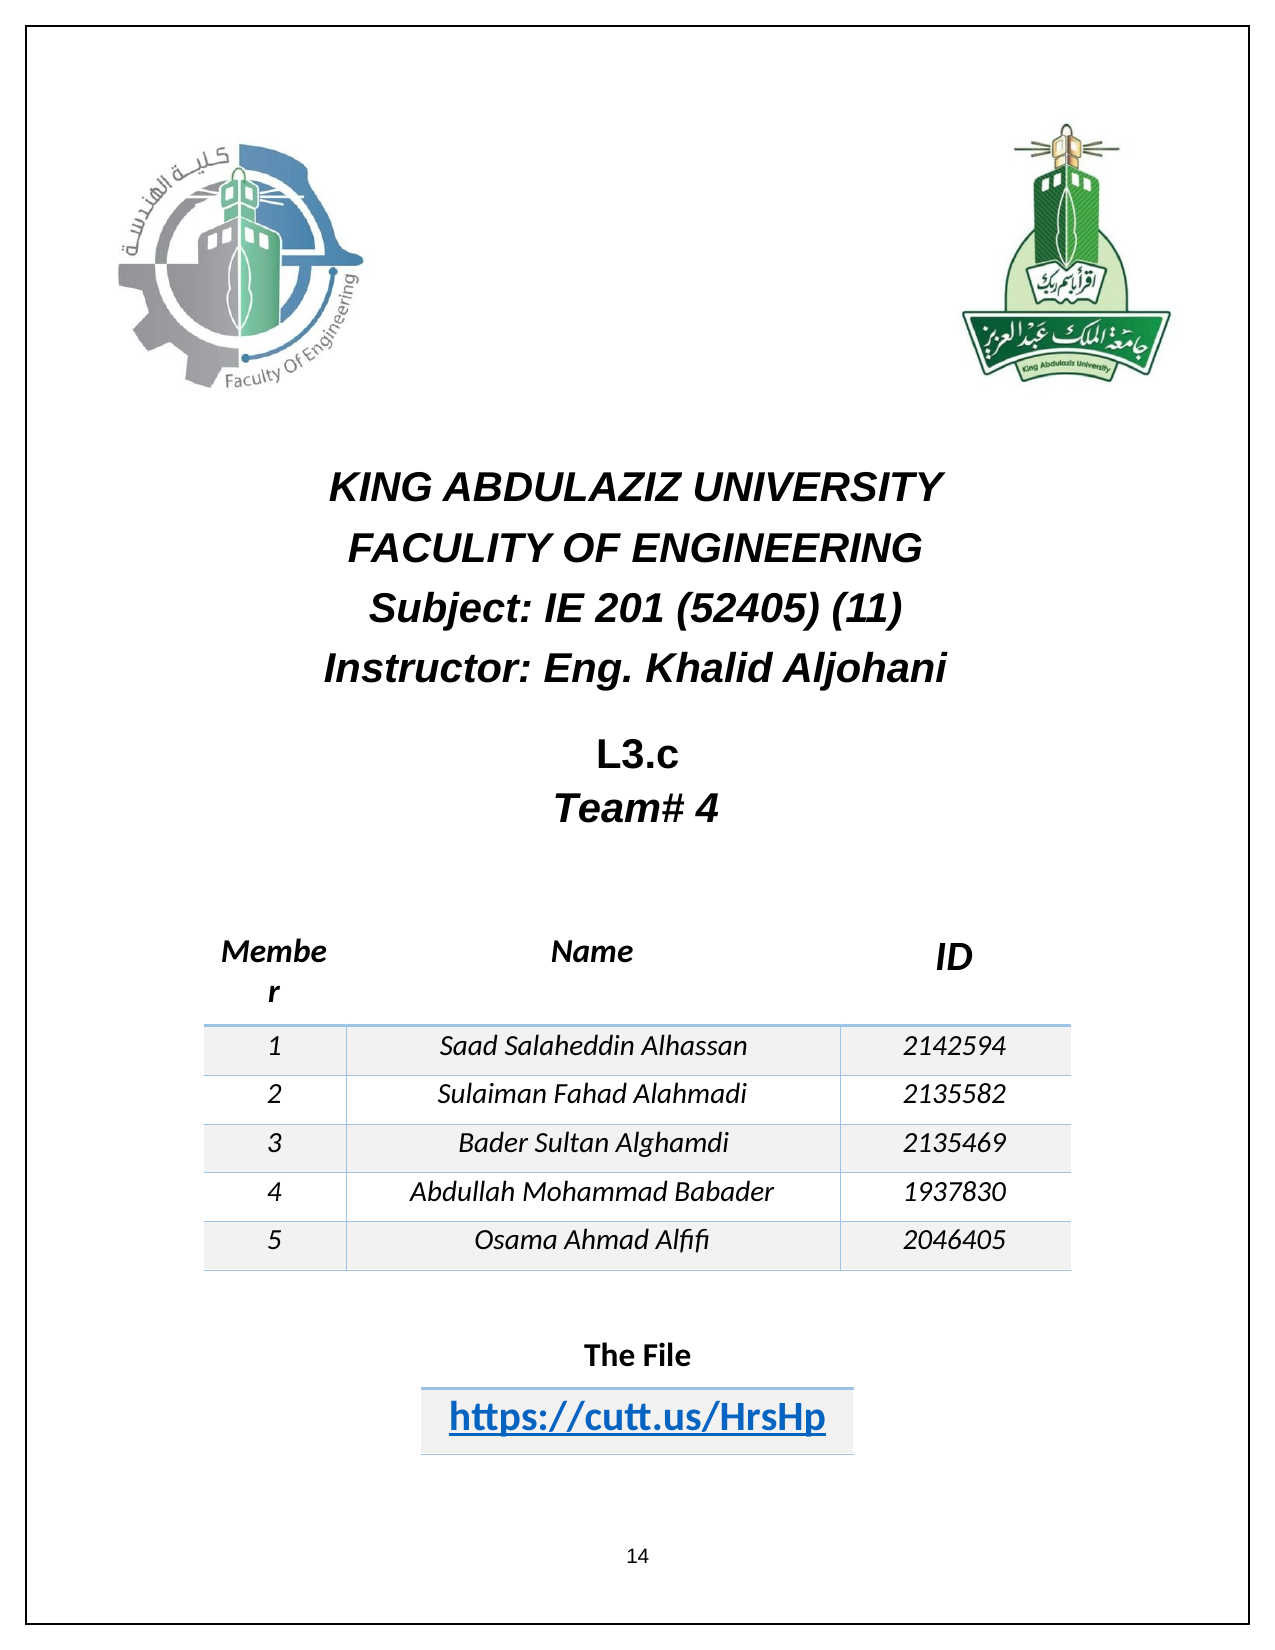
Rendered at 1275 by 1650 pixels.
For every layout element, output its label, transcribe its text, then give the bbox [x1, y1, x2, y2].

picture [921, 117, 1211, 411]
table_header The File [421, 1334, 853, 1387]
text Team# 4 [112, 783, 1162, 831]
text Instructor: Eng. Khalid Aljohani [112, 644, 1162, 692]
table_cell Saad Salaheddin Alhassan [347, 1027, 840, 1075]
subtitle L3.c [112, 729, 1162, 777]
table_cell Bader Sultan Alghamdi [347, 1125, 840, 1172]
picture [87, 112, 397, 422]
table_cell Abdullah Mohammad Babader [347, 1173, 840, 1221]
table_header Member [204, 930, 346, 1024]
table_header Name [346, 930, 841, 1024]
table_cell 2142594 [841, 1027, 1071, 1075]
table_cell 2135582 [841, 1076, 1071, 1124]
table_cell 2135469 [841, 1125, 1071, 1172]
table_cell 2 [204, 1076, 346, 1124]
table_header ID [841, 930, 1071, 1024]
text KING ABDULAZIZ UNIVERSITY [112, 462, 1162, 510]
text FACULITY OF ENGINEERING [112, 523, 1162, 571]
table_cell 1937830 [841, 1173, 1071, 1221]
table_cell 5 [204, 1222, 346, 1269]
table_cell https://cutt.us/HrsHp [421, 1390, 853, 1453]
table_cell 1 [204, 1027, 346, 1075]
table_cell Osama Ahmad Alfifi [347, 1222, 840, 1269]
table_cell 4 [204, 1173, 346, 1221]
text Subject: IE 201 (52405) (11) [112, 583, 1162, 631]
table_cell 2046405 [841, 1222, 1071, 1269]
table_cell 3 [204, 1125, 346, 1172]
table_cell Sulaiman Fahad Alahmadi [347, 1076, 840, 1124]
